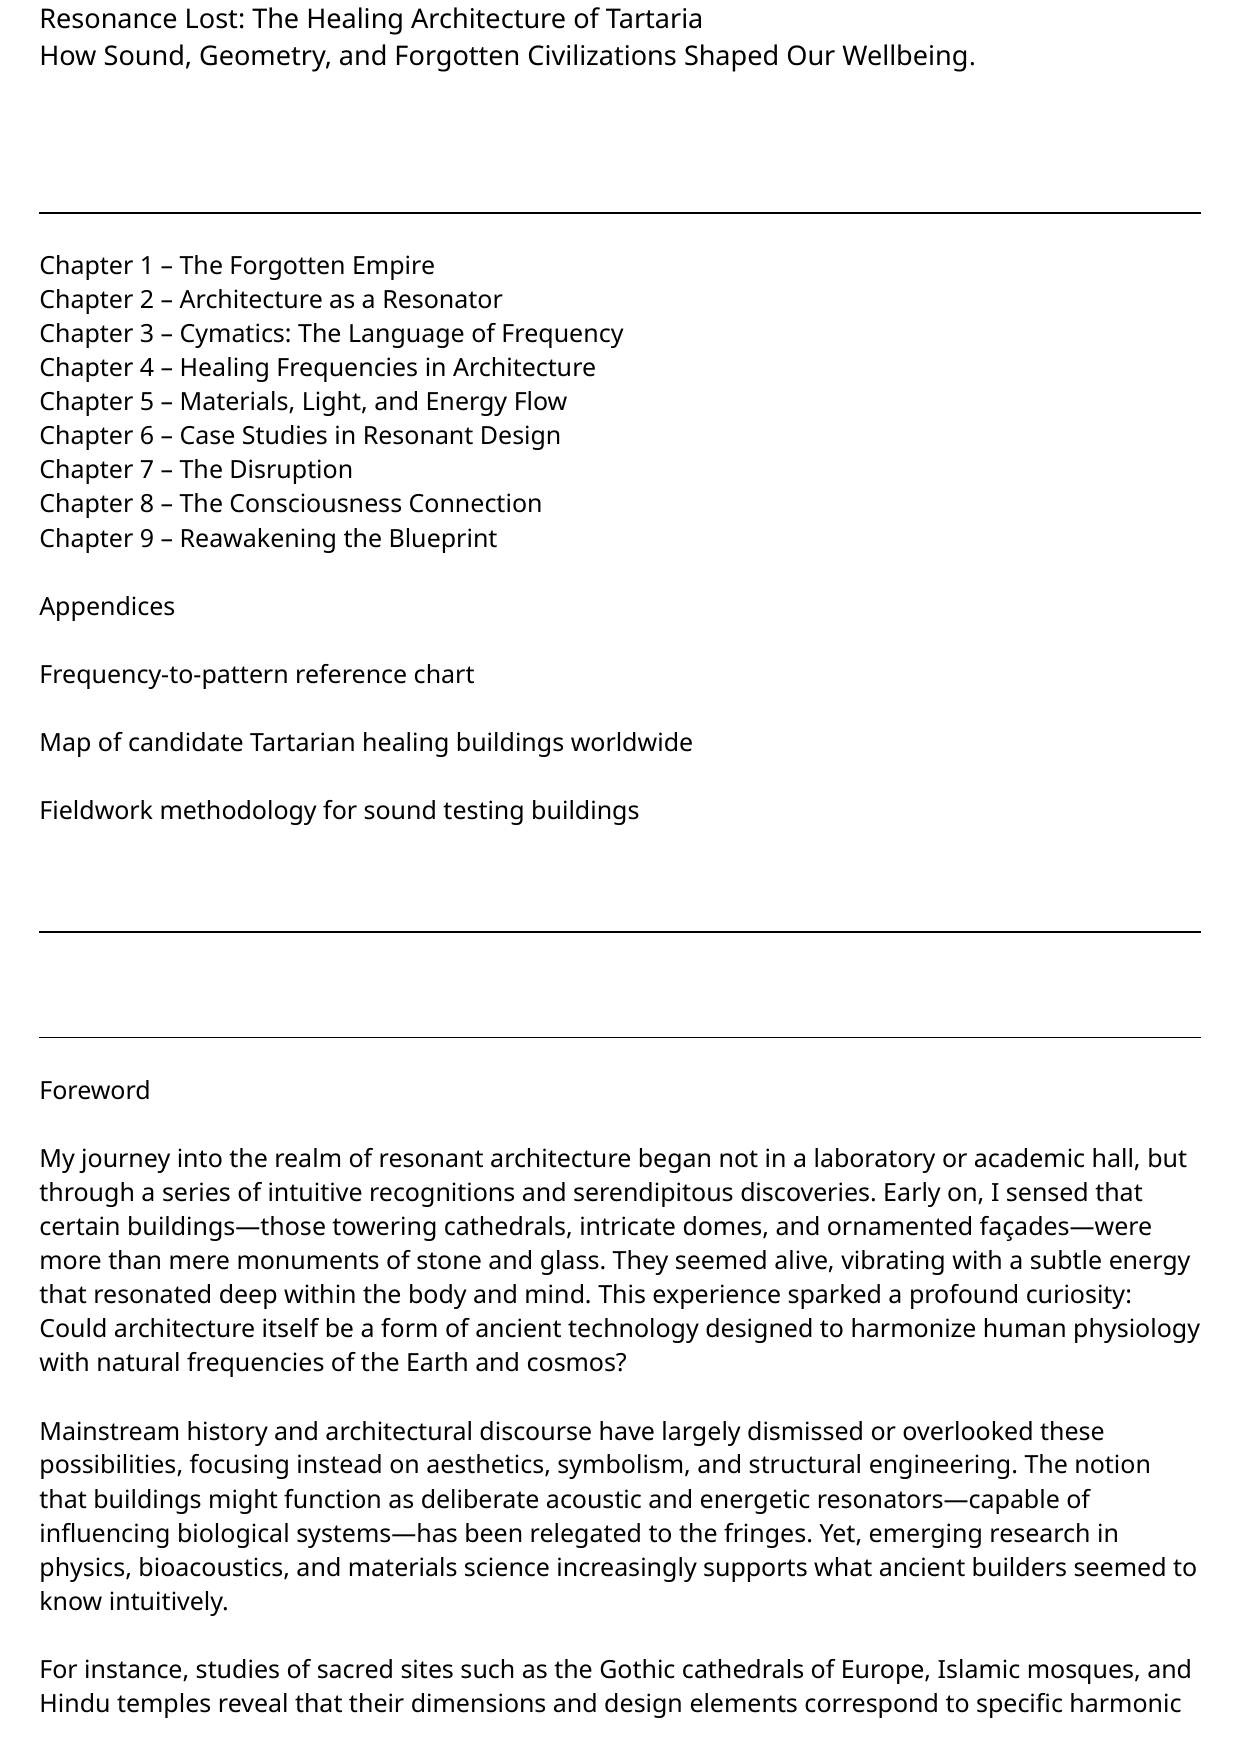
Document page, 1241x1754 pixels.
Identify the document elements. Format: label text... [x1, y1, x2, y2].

text Resonance Lost: The Healing Architecture of Tartaria How Sound, Geometry, and Forgotten Civilizations Shaped Our Wellbeing. [39, 0, 1201, 74]
text Appendices [39, 588, 1201, 622]
text Chapter 3 – Cymatics: The Language of Frequency [39, 316, 1201, 350]
text Mainstream history and architectural discourse have largely dismissed or overlooked these possibilities, focusing instead on aesthetics, symbolism, and structural engineering. The notion that buildings might function as deliberate acoustic and energetic resonators—capable of influencing biological systems—has been relegated to the fringes. Yet, emerging research in physics, bioacoustics, and materials science increasingly supports what ancient builders seemed to know intuitively. [39, 1413, 1201, 1617]
text Fieldwork methodology for sound testing buildings [39, 793, 1201, 827]
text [39, 1652, 1201, 1720]
text Foreword [39, 1072, 1201, 1107]
text Map of candidate Tartarian healing buildings worldwide [39, 724, 1201, 759]
text Chapter 6 – Case Studies in Resonant Design [39, 418, 1201, 452]
text Chapter 2 – Architecture as a Resonator [39, 282, 1201, 316]
text Chapter 5 – Materials, Light, and Energy Flow [39, 384, 1201, 418]
text Chapter 4 – Healing Frequencies in Architecture [39, 350, 1201, 384]
text Chapter 1 – The Forgotten Empire [39, 248, 1201, 282]
text Frequency-to-pattern reference chart [39, 656, 1201, 691]
text Chapter 8 – The Consciousness Connection [39, 486, 1201, 520]
text Chapter 7 – The Disruption [39, 452, 1201, 486]
text Chapter 9 – Reawakening the Blueprint [39, 520, 1201, 554]
text My journey into the realm of resonant architecture began not in a laboratory or academic hall, but through a series of intuitive recognitions and serendipitous discoveries. Early on, I sensed that certain buildings—those towering cathedrals, intricate domes, and ornamented façades—were more than mere monuments of stone and glass. They seemed alive, vibrating with a subtle energy that resonated deep within the body and mind. This experience sparked a profound curiosity: Could architecture itself be a form of ancient technology designed to harmonize human physiology with natural frequencies of the Earth and cosmos? [39, 1141, 1201, 1379]
